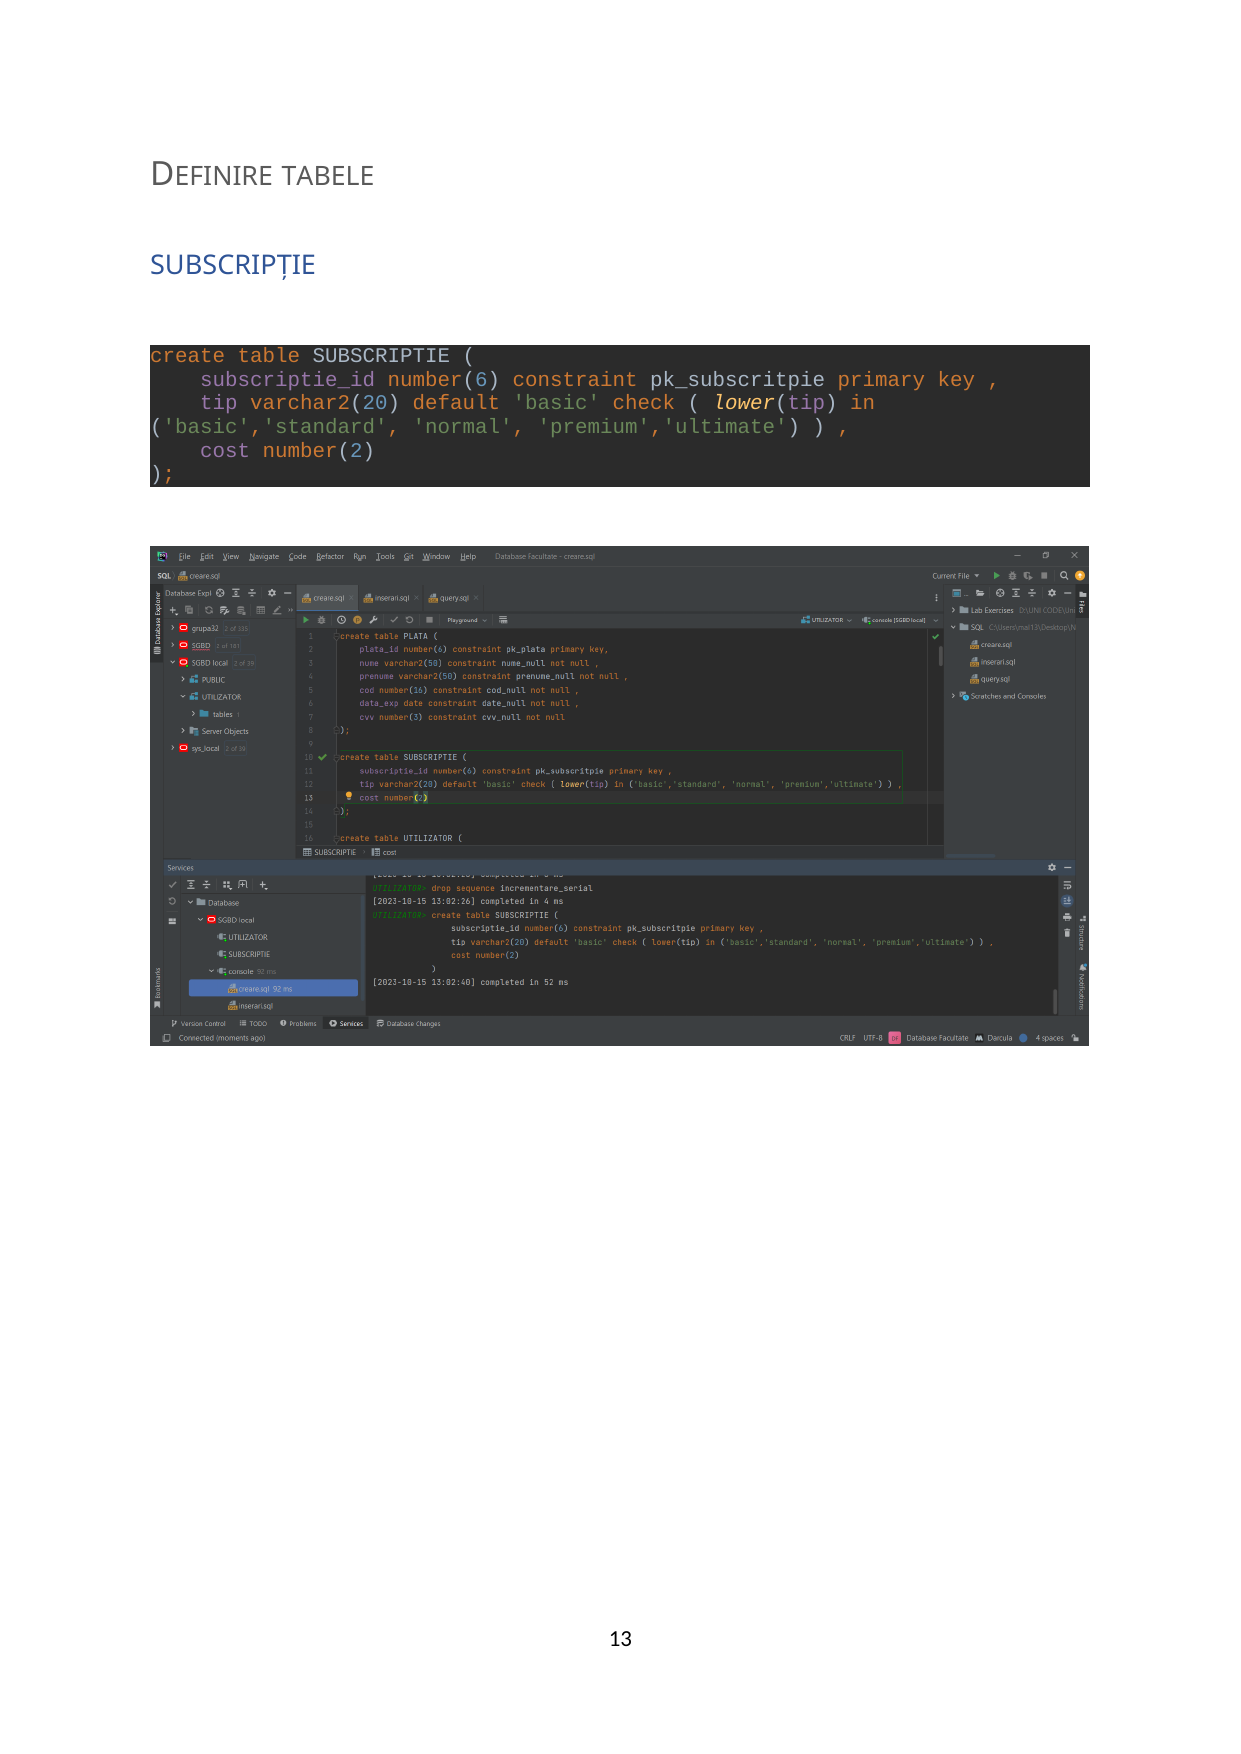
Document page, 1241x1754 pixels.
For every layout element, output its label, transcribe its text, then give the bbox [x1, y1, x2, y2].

subtitle Definire tabele [150, 150, 1090, 195]
text create table SUBSCRIPTIE ( subscriptie_id number(6) constraint pk_subscritpie primary key , tip varchar2(20) default 'basic' check ( lower(tip) in ('basic','standard', 'normal', 'premium','ultimate') ) , cost number(2) ); [150, 345, 1090, 487]
picture [150, 546, 1089, 1046]
subtitle SUBSCRIPȚIE [150, 246, 1090, 283]
